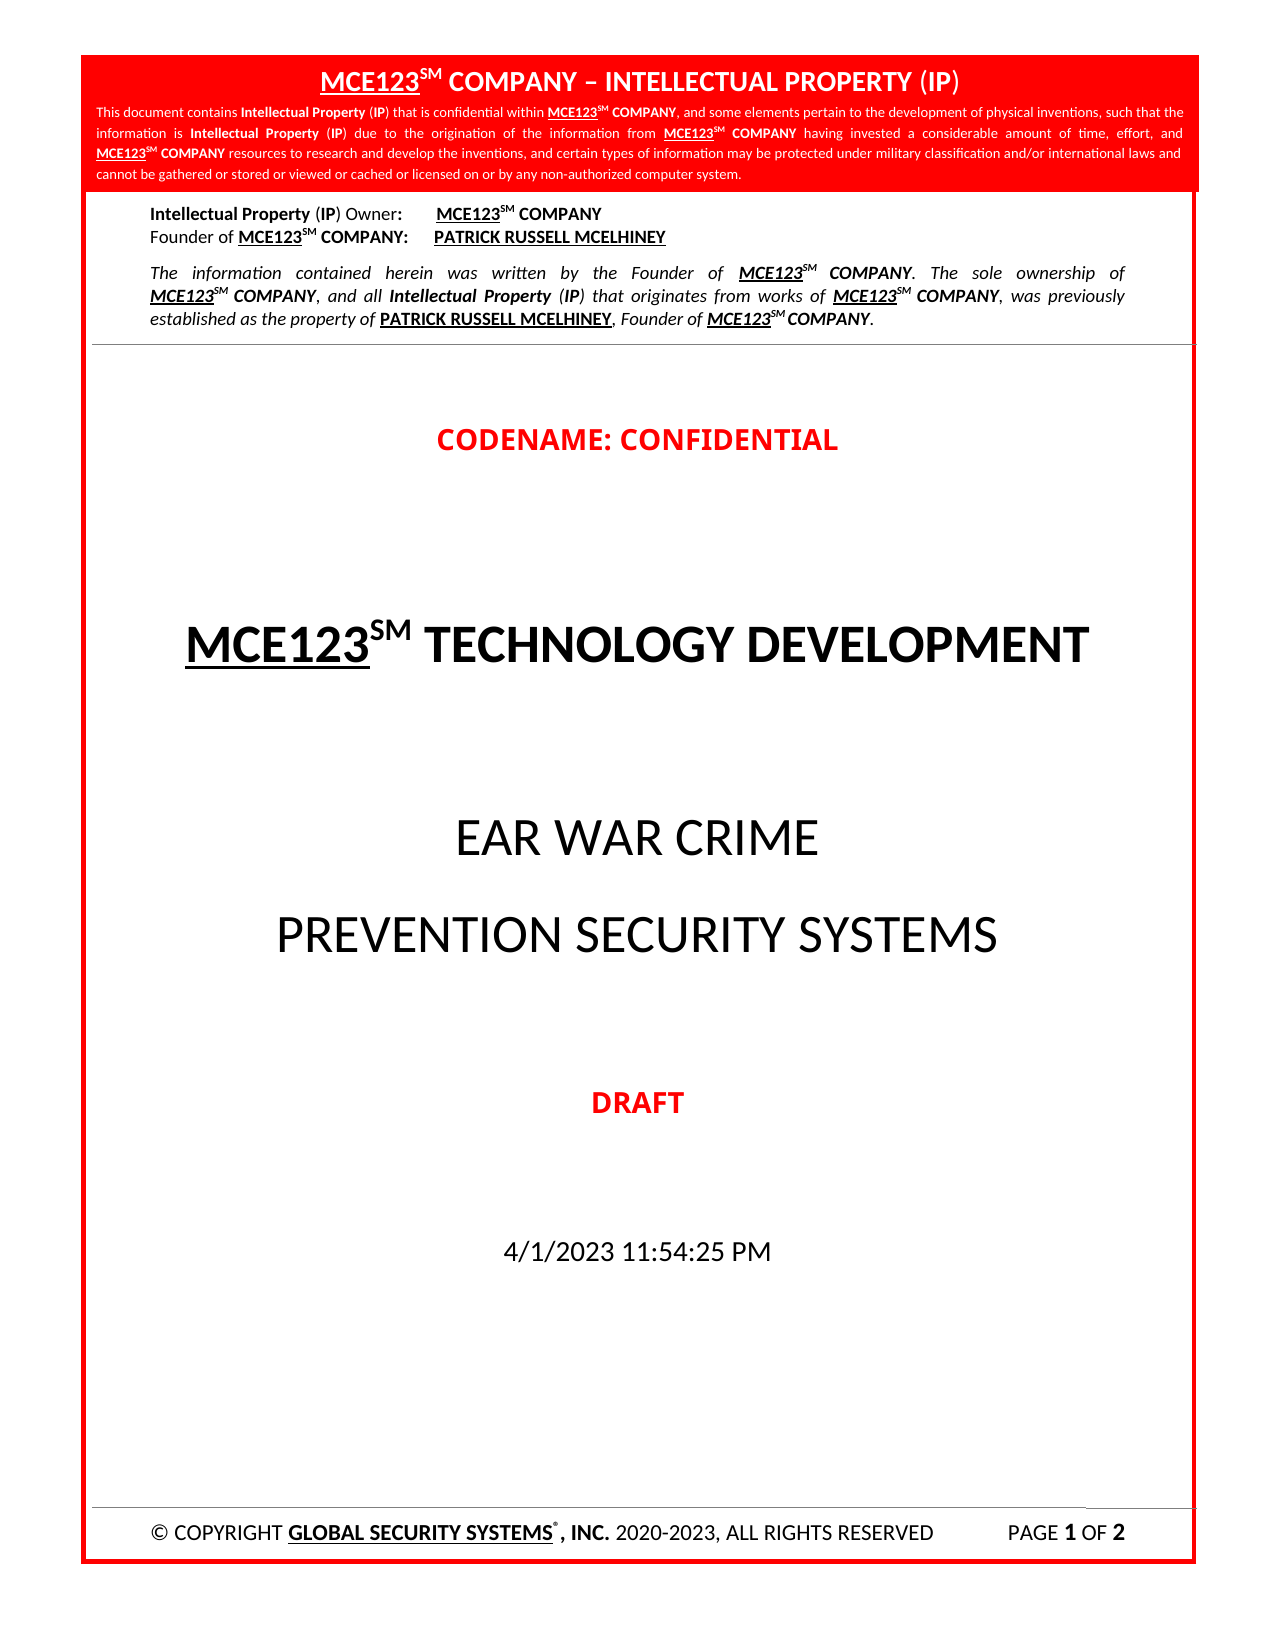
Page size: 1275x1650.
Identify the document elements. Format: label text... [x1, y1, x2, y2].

text DRAFT [150, 1082, 1125, 1122]
text 4/1/2023 11:54:25 PM [150, 1233, 1125, 1269]
text CODENAME: CONFIDENTIAL [150, 419, 1125, 459]
text PREVENTION SECURITY SYSTEMS [150, 900, 1125, 966]
text MCE123SM TECHNOLOGY DEVELOPMENT [150, 609, 1125, 676]
text EAR WAR CRIME [150, 803, 1125, 869]
